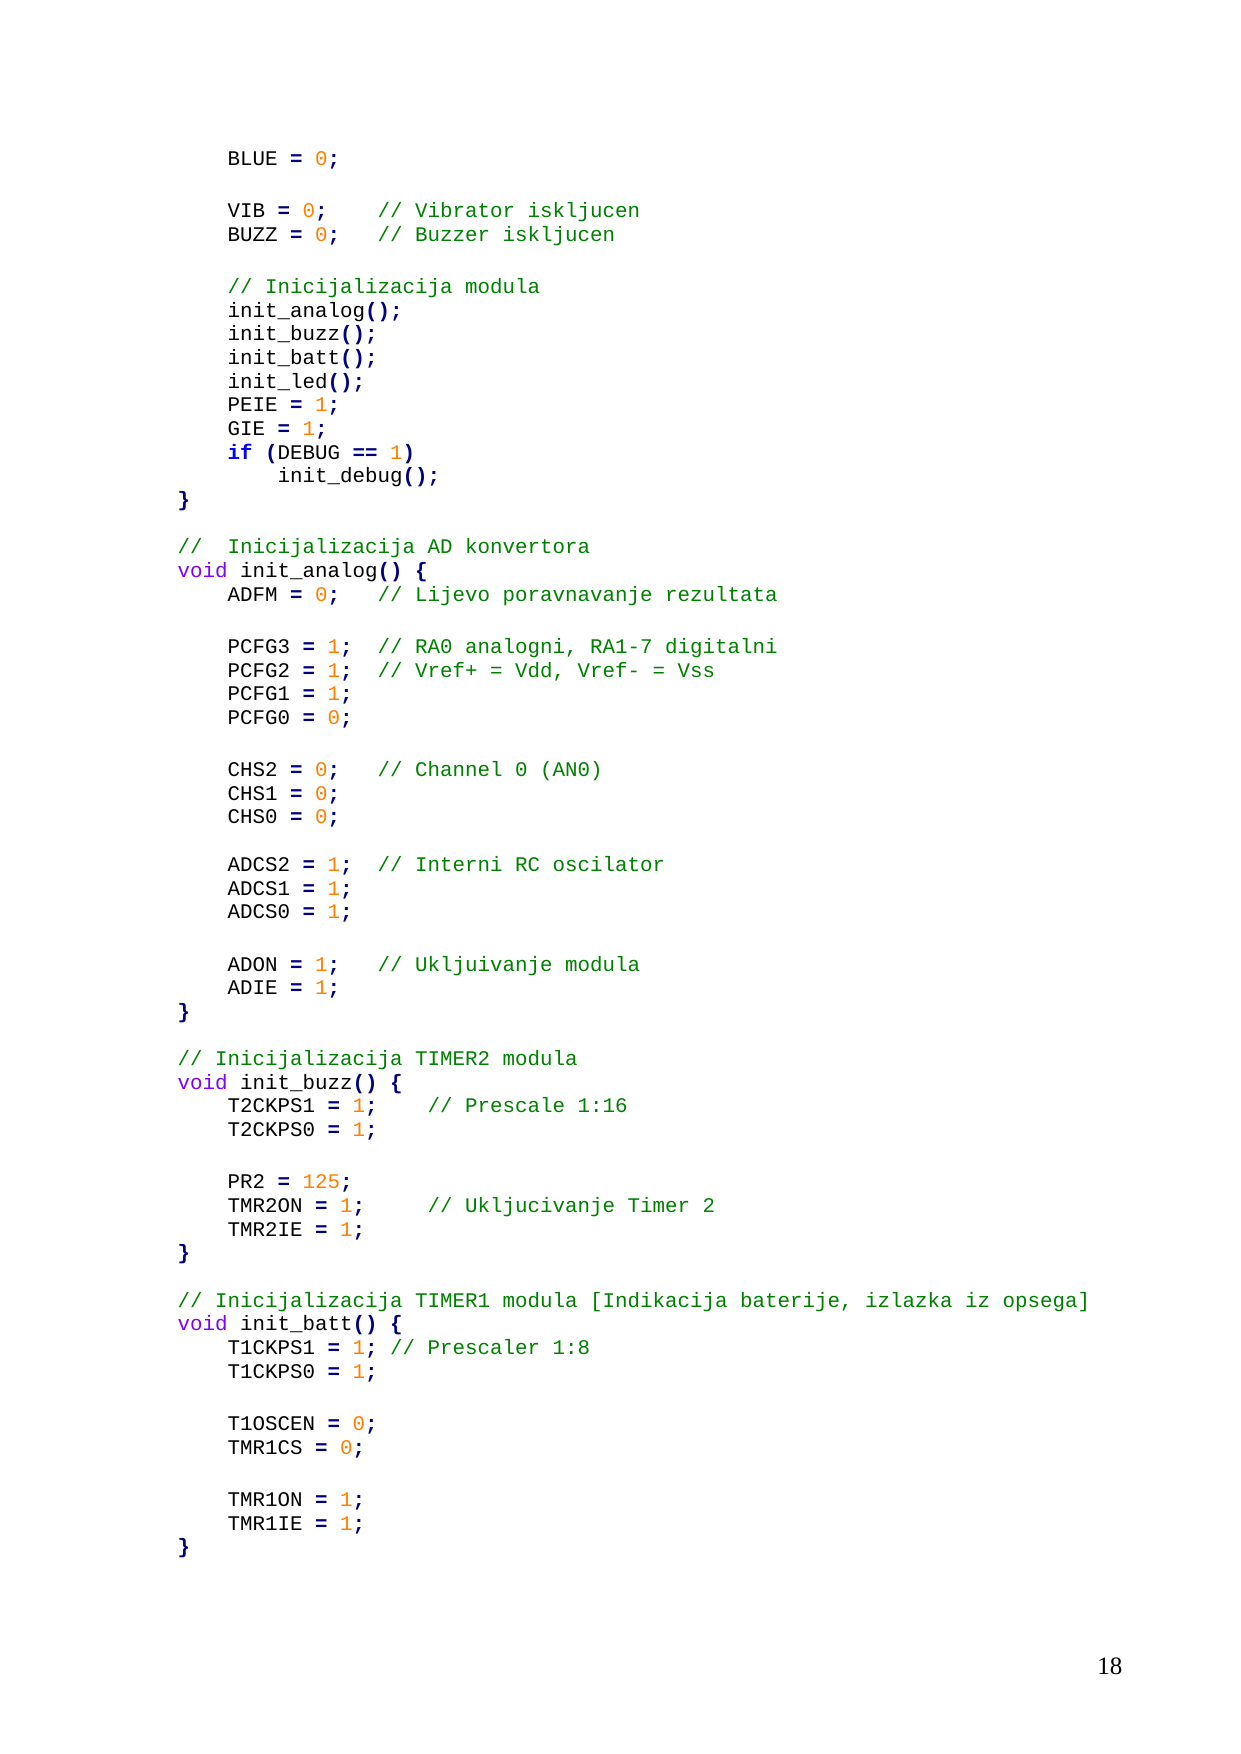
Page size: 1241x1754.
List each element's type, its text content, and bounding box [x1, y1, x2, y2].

text BLUE = 0; [177, 148, 1122, 171]
text } [177, 489, 1122, 513]
text ADCS0 = 1; [177, 901, 1122, 925]
text T2CKPS0 = 1; [177, 1119, 1122, 1143]
text void init_buzz() { [177, 1072, 1122, 1095]
text PEIE = 1; [177, 394, 1122, 418]
text // Inicijalizacija AD konvertora [177, 536, 1122, 560]
text TMR2IE = 1; [177, 1219, 1122, 1242]
text T1OSCEN = 0; [177, 1413, 1122, 1437]
text CHS1 = 0; [177, 783, 1122, 807]
text ADIE = 1; [177, 977, 1122, 1001]
text // Inicijalizacija modula [177, 276, 1122, 300]
text TMR2ON = 1; // Ukljucivanje Timer 2 [177, 1195, 1122, 1219]
text init_buzz(); [177, 323, 1122, 347]
text T2CKPS1 = 1; // Prescale 1:16 [177, 1095, 1122, 1119]
text PR2 = 125; [177, 1171, 1122, 1195]
text VIB = 0; // Vibrator iskljucen [177, 200, 1122, 224]
text GIE = 1; [177, 418, 1122, 442]
text ADON = 1; // Ukljuivanje modula [177, 953, 1122, 977]
text init_batt(); [177, 347, 1122, 371]
text TMR1ON = 1; [177, 1489, 1122, 1513]
text TMR1IE = 1; [177, 1513, 1122, 1536]
text void init_analog() { [177, 560, 1122, 583]
text CHS0 = 0; [177, 807, 1122, 830]
text PCFG3 = 1; // RA0 analogni, RA1-7 digitalni [177, 636, 1122, 659]
text PCFG0 = 0; [177, 707, 1122, 731]
text // Inicijalizacija TIMER2 modula [177, 1048, 1122, 1072]
text } [177, 1001, 1122, 1024]
text void init_batt() { [177, 1313, 1122, 1337]
text PCFG1 = 1; [177, 683, 1122, 707]
text ADCS1 = 1; [177, 877, 1122, 901]
text CHS2 = 0; // Channel 0 (AN0) [177, 759, 1122, 783]
text init_led(); [177, 371, 1122, 394]
text ADCS2 = 1; // Interni RC oscilator [177, 854, 1122, 877]
text } [177, 1242, 1122, 1266]
text BUZZ = 0; // Buzzer iskljucen [177, 224, 1122, 247]
text TMR1CS = 0; [177, 1437, 1122, 1460]
text T1CKPS0 = 1; [177, 1361, 1122, 1384]
text T1CKPS1 = 1; // Prescaler 1:8 [177, 1337, 1122, 1361]
text ADFM = 0; // Lijevo poravnavanje rezultata [177, 583, 1122, 607]
text init_debug(); [177, 465, 1122, 489]
text } [177, 1536, 1122, 1560]
text init_analog(); [177, 300, 1122, 323]
text PCFG2 = 1; // Vref+ = Vdd, Vref- = Vss [177, 659, 1122, 683]
text // Inicijalizacija TIMER1 modula [Indikacija baterije, izlazka iz opsega] [177, 1290, 1122, 1313]
text if (DEBUG == 1) [177, 442, 1122, 465]
